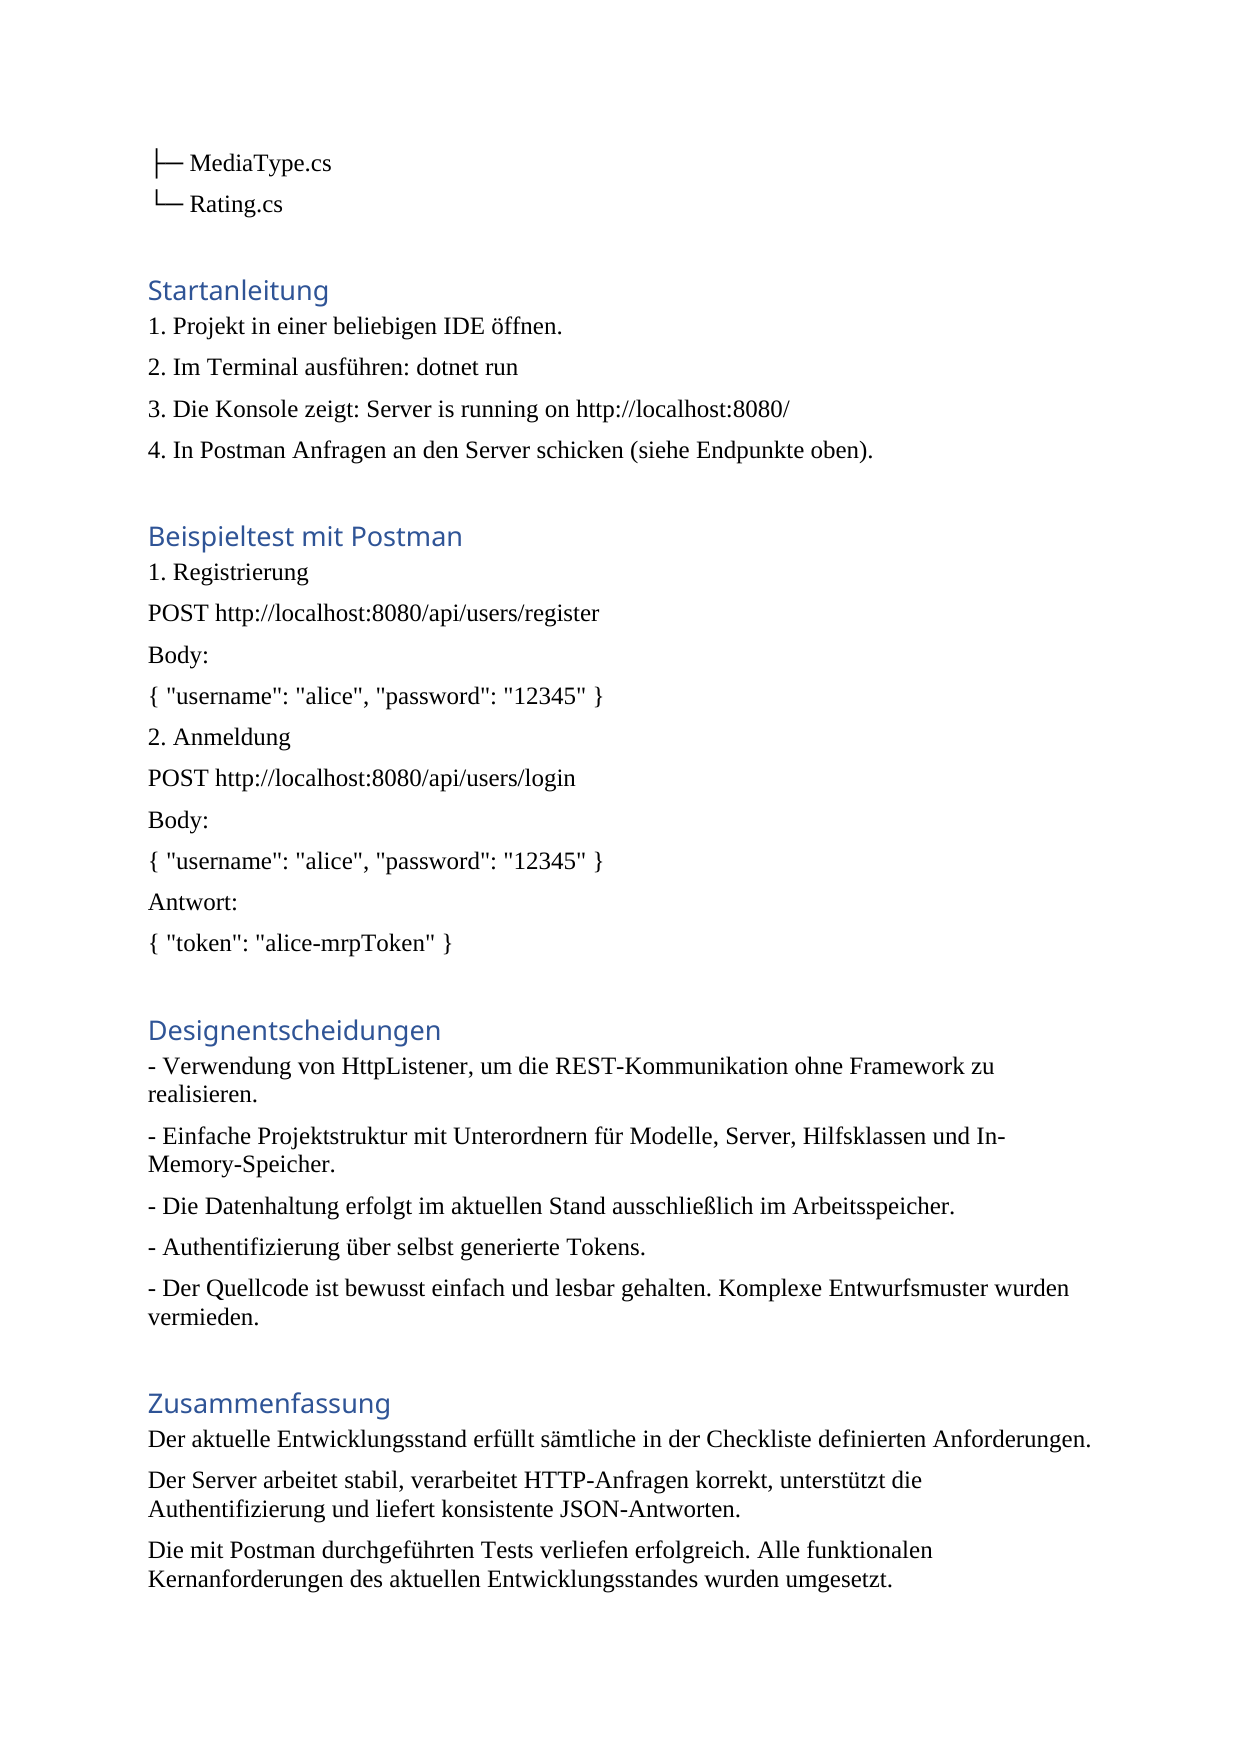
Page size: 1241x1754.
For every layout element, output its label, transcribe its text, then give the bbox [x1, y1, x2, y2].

text 2. Anmeldung [148, 722, 1093, 751]
text { "username": "alice", "password": "12345" } [148, 681, 1093, 710]
text 2. Im Terminal ausführen: dotnet run [148, 352, 1093, 381]
text 3. Die Konsole zeigt: Server is running on http://localhost:8080/ [148, 394, 1093, 422]
text └─ Rating.cs [148, 189, 1093, 218]
text { "username": "alice", "password": "12345" } [148, 846, 1093, 875]
text - Verwendung von HttpListener, um die REST-Kommunikation ohne Framework zu realisieren. [148, 1051, 1093, 1108]
text POST http://localhost:8080/api/users/login [148, 763, 1093, 792]
text POST http://localhost:8080/api/users/register [148, 598, 1093, 627]
text Der aktuelle Entwicklungsstand erfüllt sämtliche in der Checkliste definierten Anforderungen. [148, 1424, 1093, 1453]
text { "token": "alice-mrpToken" } [148, 928, 1093, 957]
subtitle Zusammenfassung [148, 1384, 1093, 1421]
text Der Server arbeitet stabil, verarbeitet HTTP-Anfragen korrekt, unterstützt die Authentifizierung und liefert konsistente JSON-Antworten. [148, 1466, 1093, 1523]
subtitle Designentscheidungen [148, 1011, 1093, 1048]
text Die mit Postman durchgeführten Tests verliefen erfolgreich. Alle funktionalen Kernanforderungen des aktuellen Entwicklungsstandes wurden umgesetzt. [148, 1536, 1093, 1593]
subtitle Beispieltest mit Postman [148, 517, 1093, 554]
subtitle Startanleitung [148, 271, 1093, 308]
text - Authentifizierung über selbst generierte Tokens. [148, 1232, 1093, 1261]
text 1. Registrierung [148, 557, 1093, 586]
text - Die Datenhaltung erfolgt im aktuellen Stand ausschließlich im Arbeitsspeicher. [148, 1191, 1093, 1219]
text 1. Projekt in einer beliebigen IDE öffnen. [148, 311, 1093, 340]
text Body: [148, 805, 1093, 833]
text - Einfache Projektstruktur mit Unterordnern für Modelle, Server, Hilfsklassen und In-Memory-Speicher. [148, 1121, 1093, 1178]
text Body: [148, 640, 1093, 668]
text - Der Quellcode ist bewusst einfach und lesbar gehalten. Komplexe Entwurfsmuster wurden vermieden. [148, 1273, 1093, 1331]
text 4. In Postman Anfragen an den Server schicken (siehe Endpunkte oben). [148, 435, 1093, 464]
text Antwort: [148, 887, 1093, 916]
text ├─ MediaType.cs [157, 148, 1093, 176]
